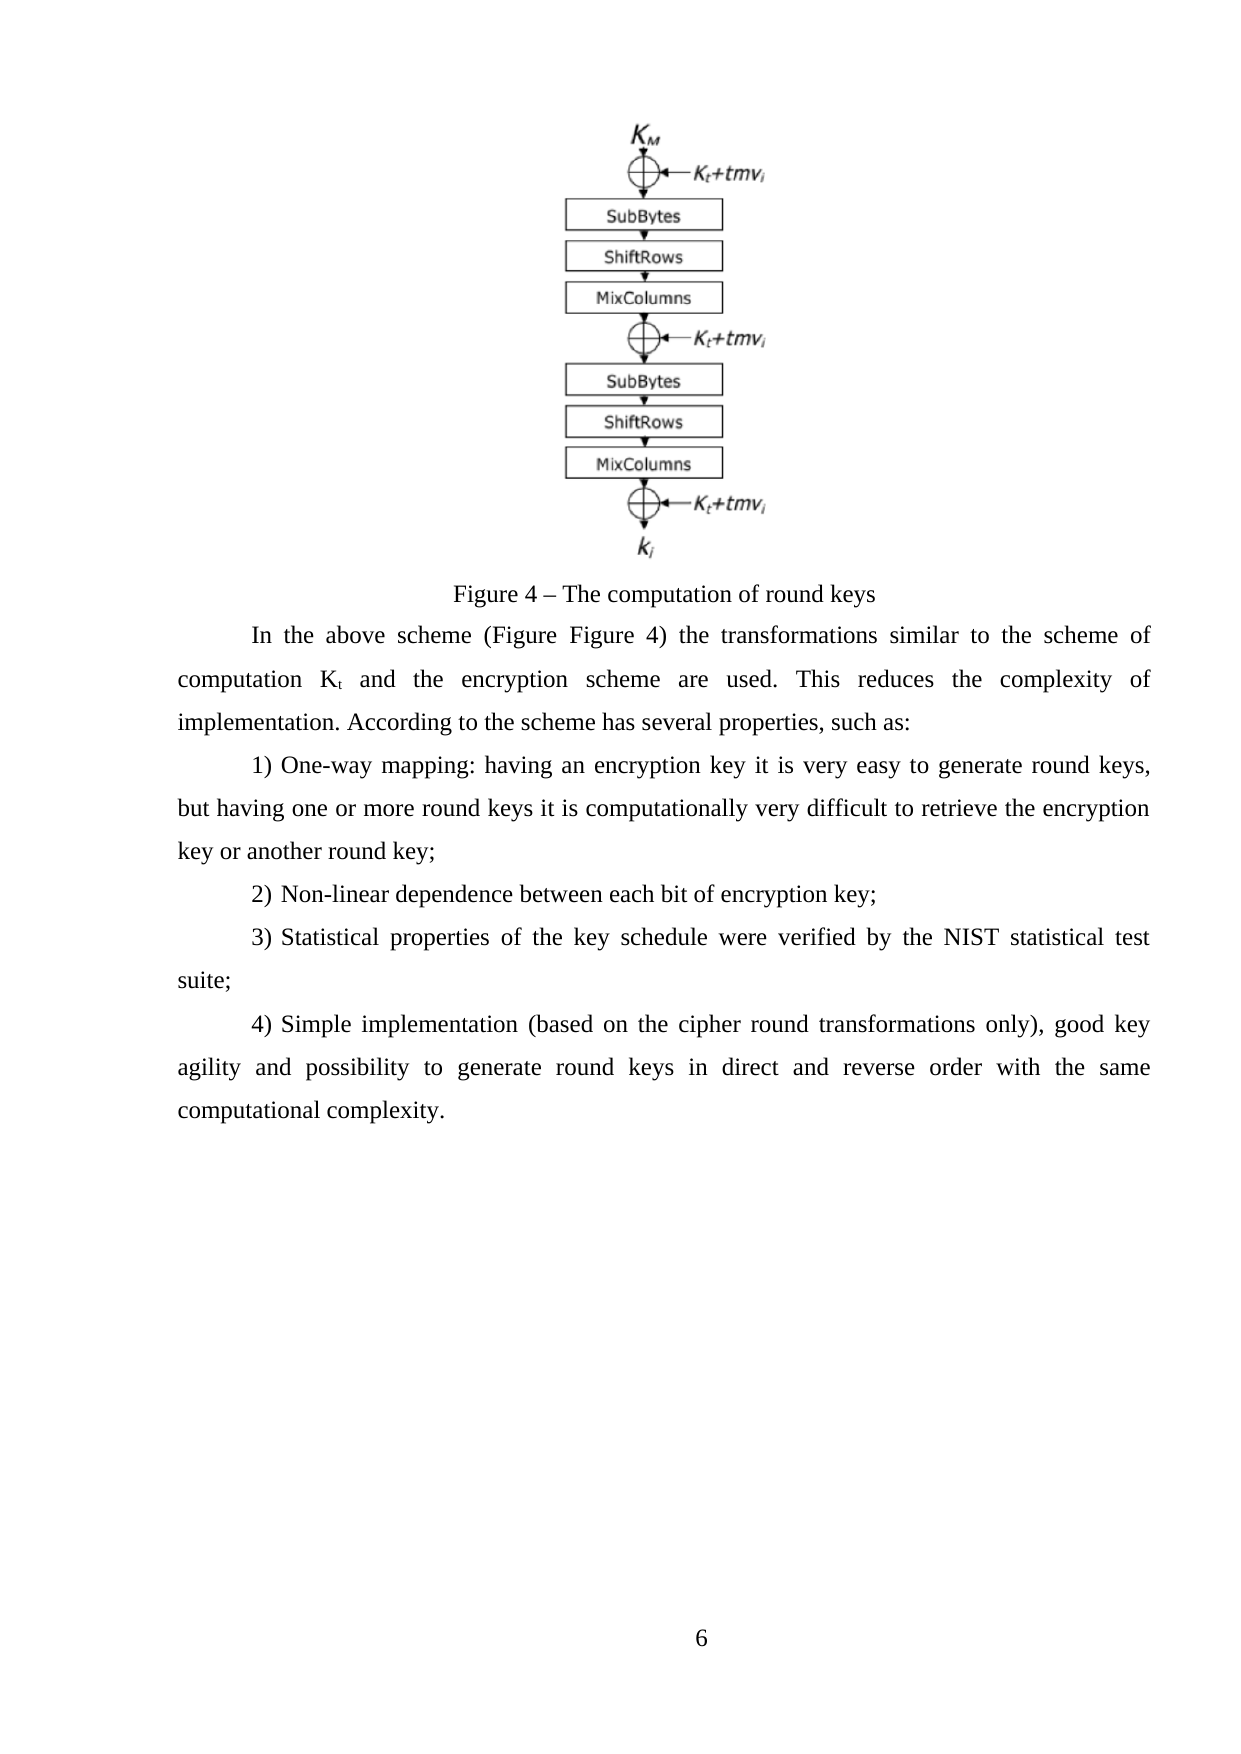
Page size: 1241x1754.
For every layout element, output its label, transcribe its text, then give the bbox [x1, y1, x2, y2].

list One-way mapping: having an encryption key it is very easy to generate round keys, but having one or more round keys it is computationally very difficult to retrieve the encryption key or another round key; [177, 750, 1152, 865]
text Figure 4 – The computation of round keys [177, 579, 1152, 608]
text In the above scheme (Figure 4) the transformations similar to the scheme of computation Kt and the encryption scheme are used. This reduces the complexity of implementation. According to the scheme has several properties, such as: [177, 621, 1152, 736]
picture [560, 118, 769, 561]
text Statistical properties of the key schedule were verified by the NIST statistical test suite; [177, 922, 1152, 994]
text Non-linear dependence between each bit of encryption key; [177, 879, 1152, 908]
text Simple implementation (based on the cipher round transformations only), good key agility and possibility to generate round keys in direct and reverse order with the same computational complexity. [177, 1009, 1152, 1124]
